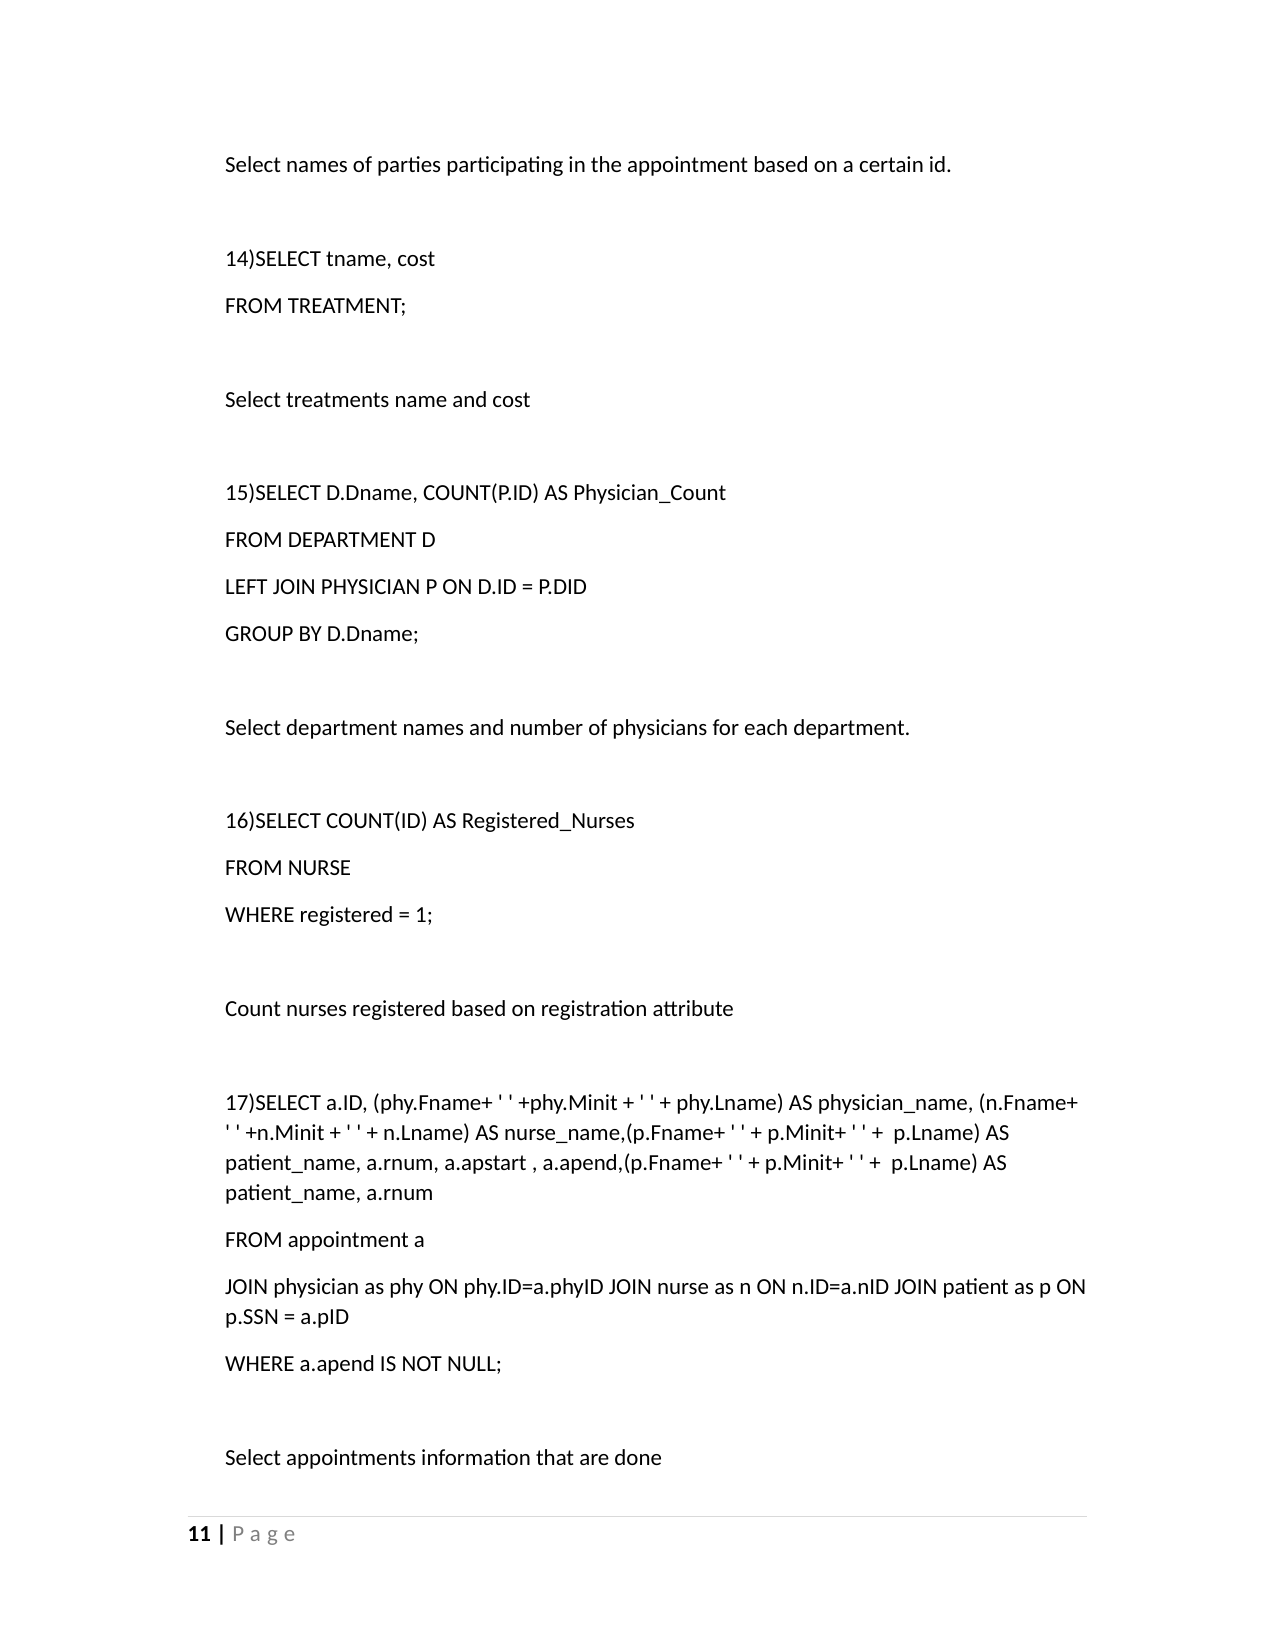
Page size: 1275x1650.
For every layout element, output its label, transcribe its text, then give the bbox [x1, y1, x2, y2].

text 14)SELECT tname, cost [225, 244, 1087, 272]
text LEFT JOIN PHYSICIAN P ON D.ID = P.DID [225, 572, 1087, 600]
text FROM DEPARTMENT D [225, 525, 1087, 553]
text Select names of parties participating in the appointment based on a certain id. [225, 150, 1087, 178]
text JOIN physician as phy ON phy.ID=a.phyID JOIN nurse as n ON n.ID=a.nID JOIN patient as p ON p.SSN = a.pID [225, 1272, 1087, 1330]
text WHERE registered = 1; [225, 900, 1087, 928]
text 15)SELECT D.Dname, COUNT(P.ID) AS Physician_Count [225, 478, 1087, 506]
text FROM TREATMENT; [225, 291, 1087, 319]
text FROM NURSE [225, 853, 1087, 881]
text Count nurses registered based on registration attribute [225, 994, 1087, 1022]
text Select department names and number of physicians for each department. [225, 713, 1087, 741]
text Select treatments name and cost [225, 385, 1087, 413]
text WHERE a.apend IS NOT NULL; [225, 1349, 1087, 1377]
text 17)SELECT a.ID, (phy.Fname+ ' ' +phy.Minit + ' ' + phy.Lname) AS physician_name, (n.Fname+ ' ' +n.Minit + ' ' + n.Lname) AS nurse_name,(p.Fname+ ' ' + p.Minit+ ' ' + p.Lname) AS patient_name, a.rnum, a.apstart , a.apend,(p.Fname+ ' ' + p.Minit+ ' ' + p.Lname) AS patient_name, a.rnum [225, 1088, 1087, 1206]
text 16)SELECT COUNT(ID) AS Registered_Nurses [225, 807, 1087, 834]
text Select appointments information that are done [225, 1443, 1087, 1471]
text GROUP BY D.Dname; [225, 619, 1087, 647]
text FROM appointment a [225, 1225, 1087, 1253]
